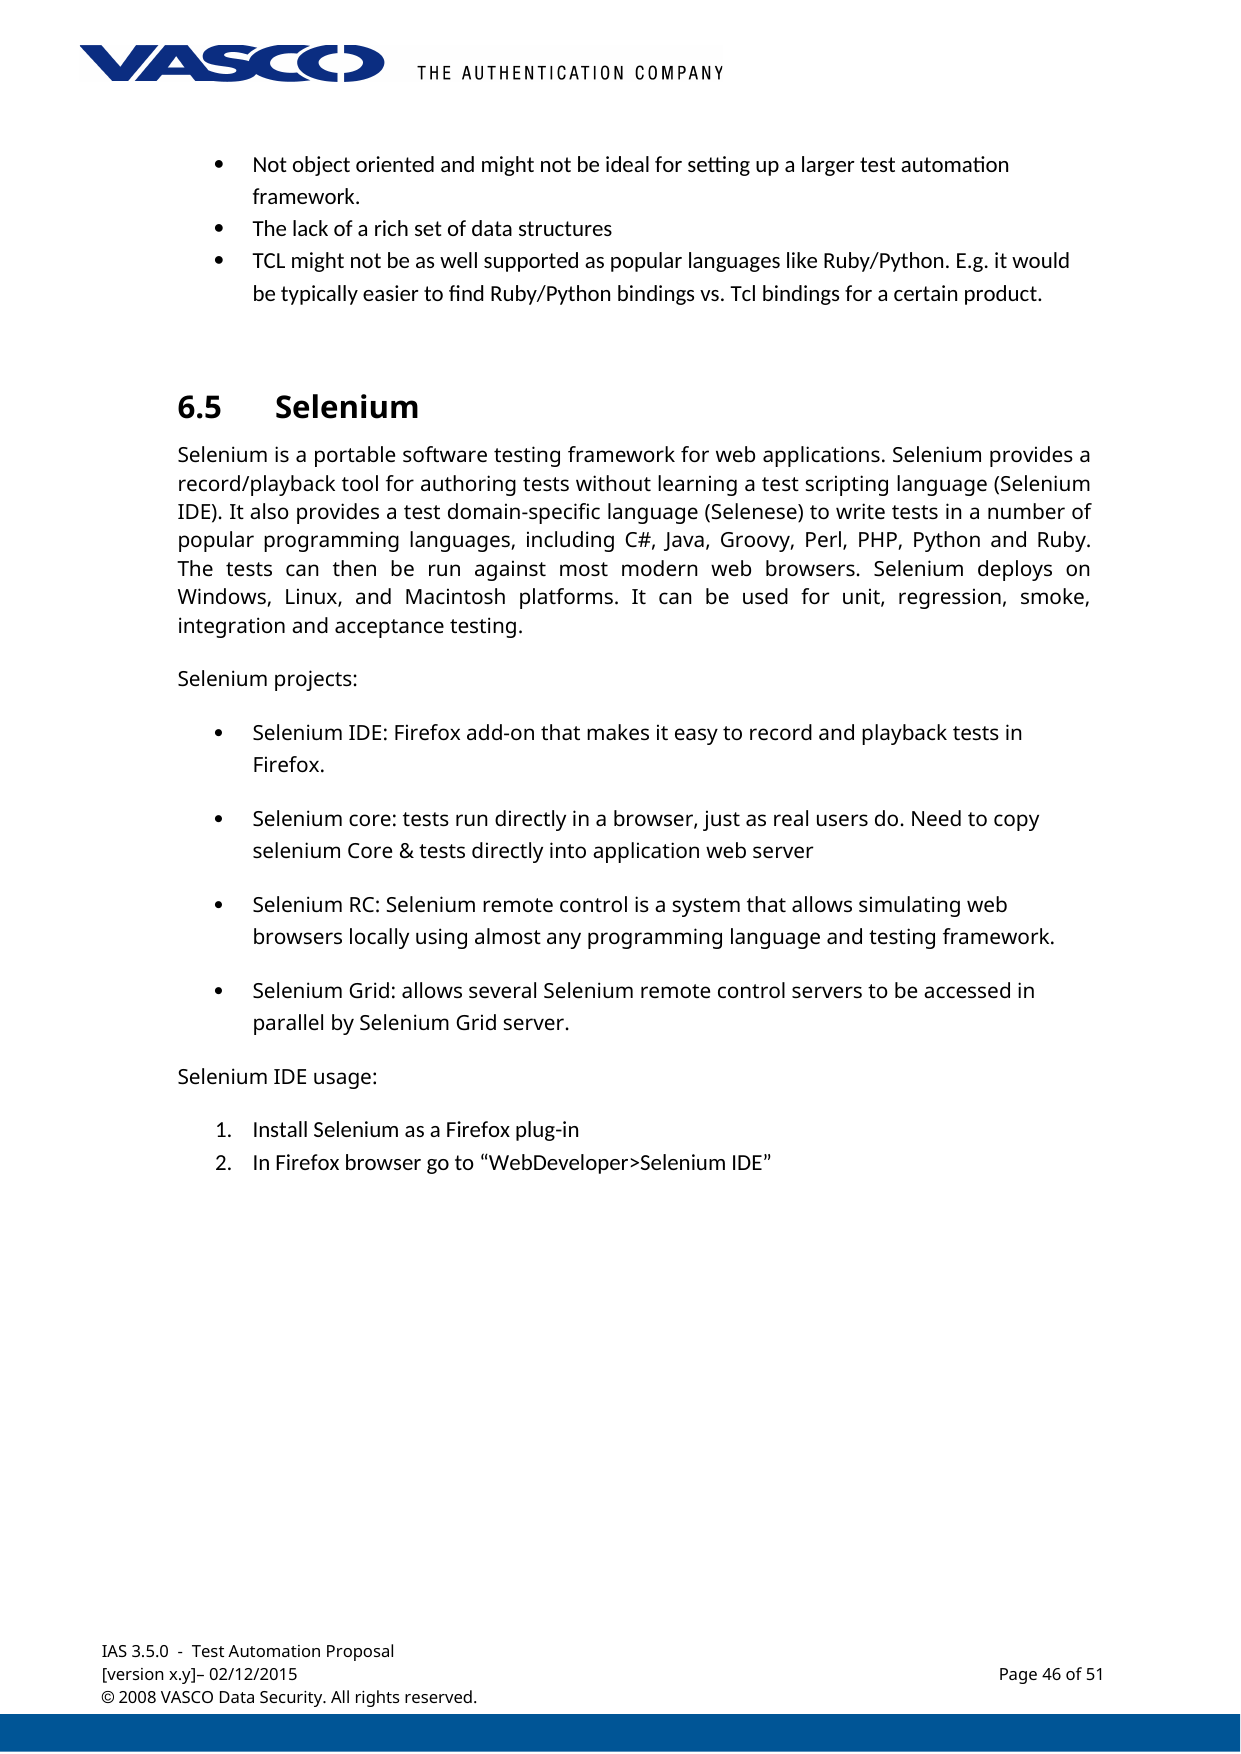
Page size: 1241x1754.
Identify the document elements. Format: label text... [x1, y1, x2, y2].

list The lack of a rich set of data structures [215, 214, 1092, 242]
list Selenium Grid: allows several Selenium remote control servers to be accessed in parallel by Selenium Grid server. [215, 976, 1092, 1037]
list Install Selenium as a Firefox plug-in [215, 1115, 1092, 1143]
list In Firefox browser go to “WebDeveloper>Selenium IDE” [215, 1148, 1092, 1176]
picture [79, 45, 723, 82]
list TCL might not be as well supported as popular languages like Ruby/Python. E.g. it would be typically easier to find Ruby/Python bindings vs. Tcl bindings for a certain product. [215, 247, 1092, 307]
list Selenium IDE: Firefox add-on that makes it easy to record and playback tests in Firefox. [215, 718, 1092, 779]
subtitle Selenium [177, 385, 1092, 428]
text Selenium IDE usage: [177, 1062, 1092, 1090]
text Selenium is a portable software testing framework for web applications. Selenium provides a record/playback tool for authoring tests without learning a test scripting language (Selenium IDE). It also provides a test domain-specific language (Selenese) to write tests in a number of popular programming languages, including C#, Java, Groovy, Perl, PHP, Python and Ruby. The tests can then be run against most modern web browsers. Selenium deploys on Windows, Linux, and Macintosh platforms. It can be used for unit, regression, smoke, integration and acceptance testing. [177, 440, 1092, 639]
list Selenium RC: Selenium remote control is a system that allows simulating web browsers locally using almost any programming language and testing framework. [215, 890, 1092, 951]
list Not object oriented and might not be ideal for setting up a larger test automation framework. [215, 150, 1092, 210]
text Selenium projects: [177, 664, 1092, 693]
list Selenium core: tests run directly in a browser, just as real users do. Need to copy selenium Core & tests directly into application web server [215, 804, 1092, 865]
